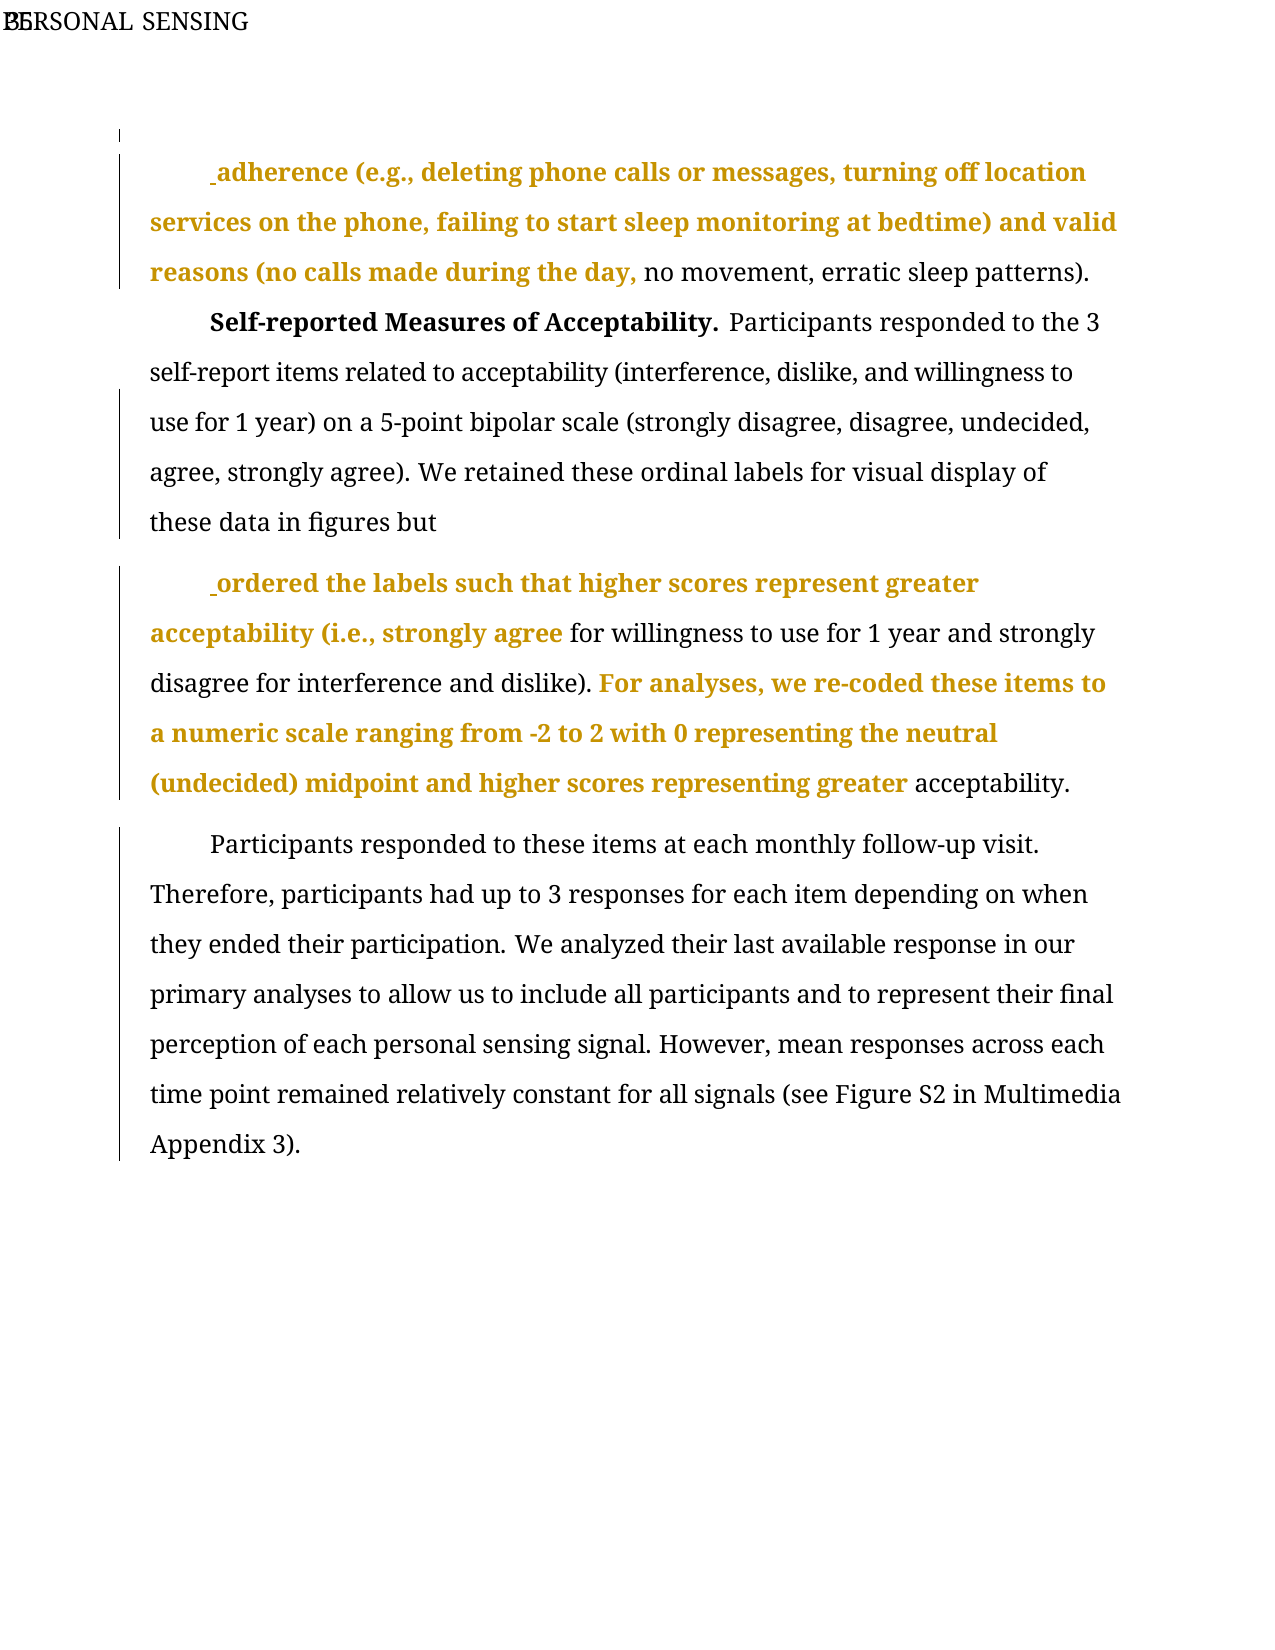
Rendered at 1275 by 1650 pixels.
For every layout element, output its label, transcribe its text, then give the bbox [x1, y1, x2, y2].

text ordered the labels such that higher scores represent greater acceptability (i.e., strongly agree for willingness to use for 1 year and strongly disagree for interference and dislike). For analyses, we re-coded these items to a numeric scale ranging from -2 to 2 with 0 representing the neutral (undecided) midpoint and higher scores representing greater acceptability. [150, 566, 1107, 800]
text adherence (e.g., deleting phone calls or messages, turning off location services on the phone, failing to start sleep monitoring at bedtime) and valid reasons (no calls made during the day, no movement, erratic sleep patterns). [150, 154, 1124, 288]
text Self-reported Measures of Acceptability. Participants responded to the 3 self-report items related to acceptability (interference, dislike, and willingness to use for 1 year) on a 5-point bipolar scale (strongly disagree, disagree, undecided, agree, strongly agree). We retained these ordinal labels for visual display of these data in figures but [149, 304, 1107, 538]
text Participants responded to these items at each monthly follow-up visit. Therefore, participants had up to 3 responses for each item depending on when they ended their participation. We analyzed their last available response in our primary analyses to allow us to include all participants and to represent their final perception of each personal sensing signal. However, mean responses across each time point remained relatively constant for all signals (see Figure S2 in Multimedia Appendix 3). [150, 827, 1126, 1161]
